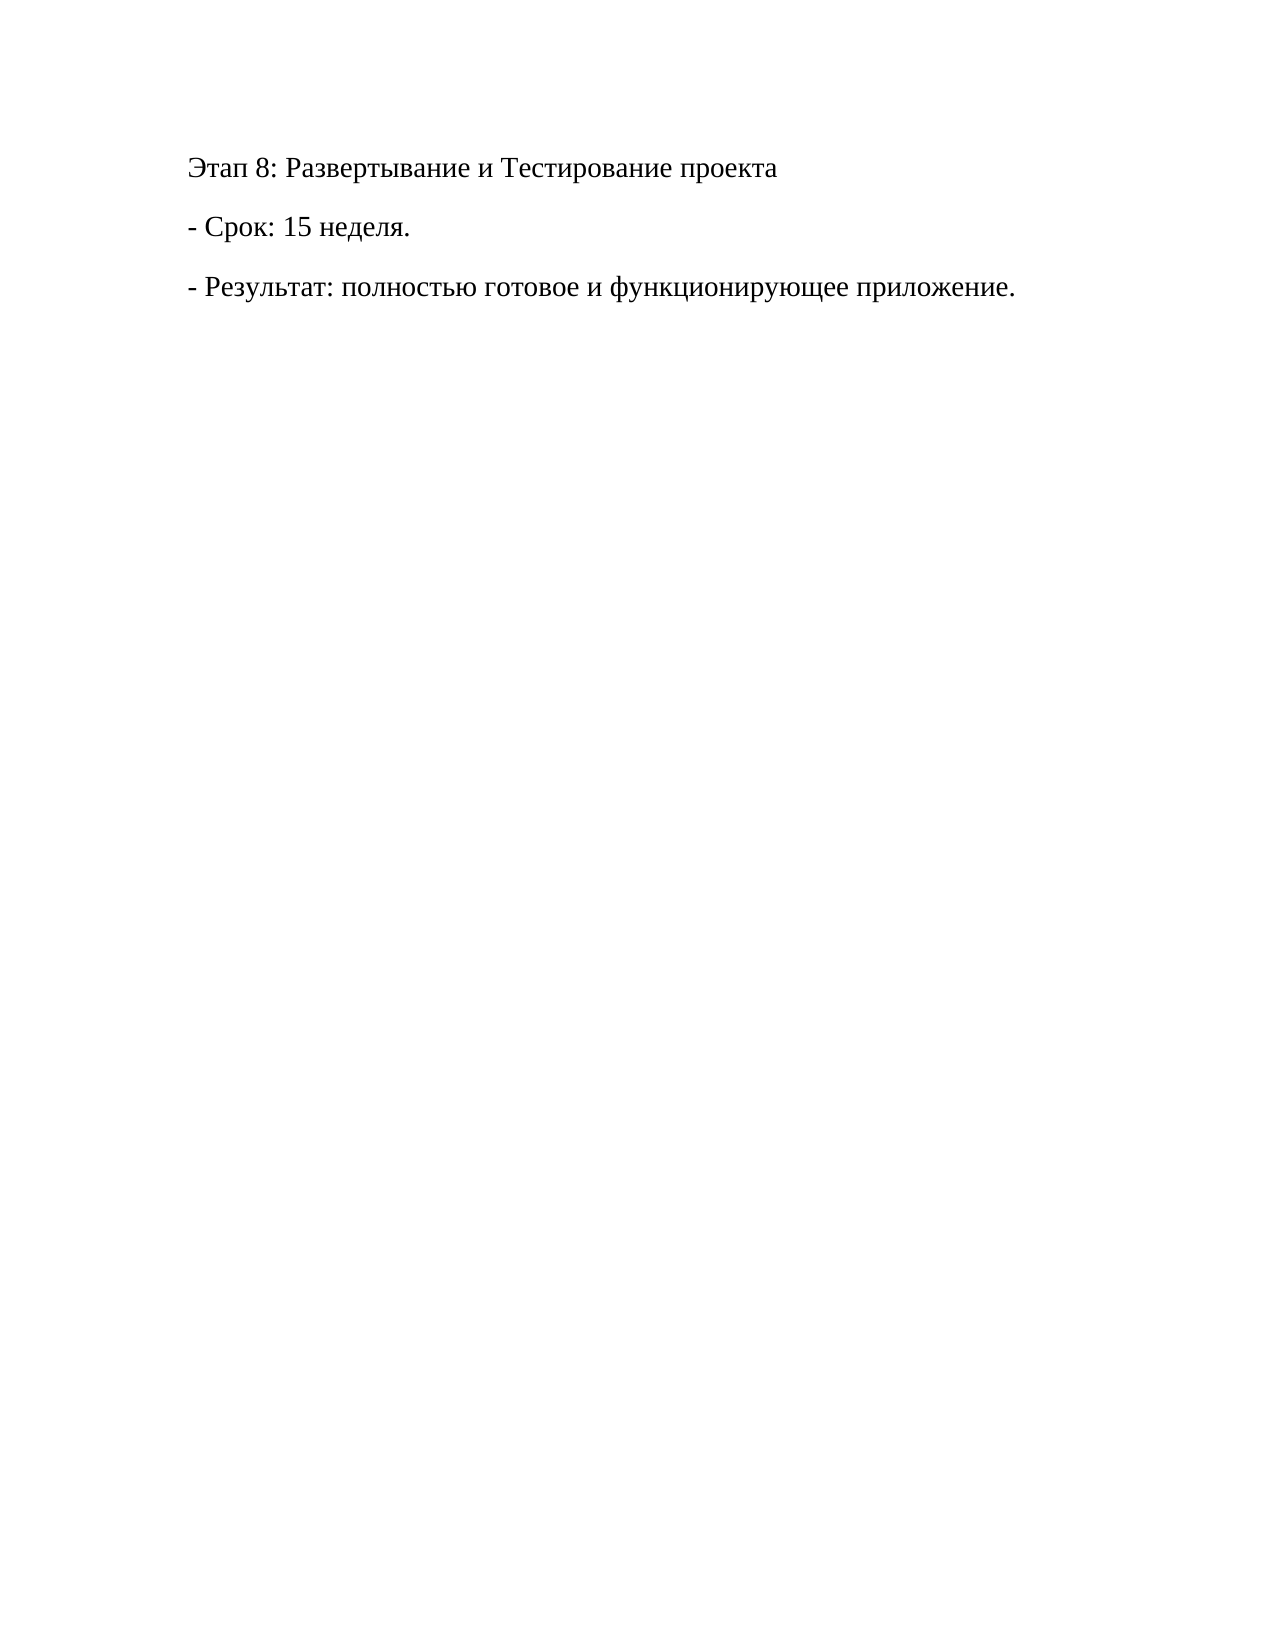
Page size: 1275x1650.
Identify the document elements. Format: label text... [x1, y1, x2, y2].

subtitle - Срок: 15 неделя. [187, 209, 1087, 243]
subtitle - Результат: полностью готовое и функционирующее приложение. [187, 269, 1087, 302]
subtitle Этап 8: Развертывание и Тестирование проекта [187, 150, 1087, 183]
